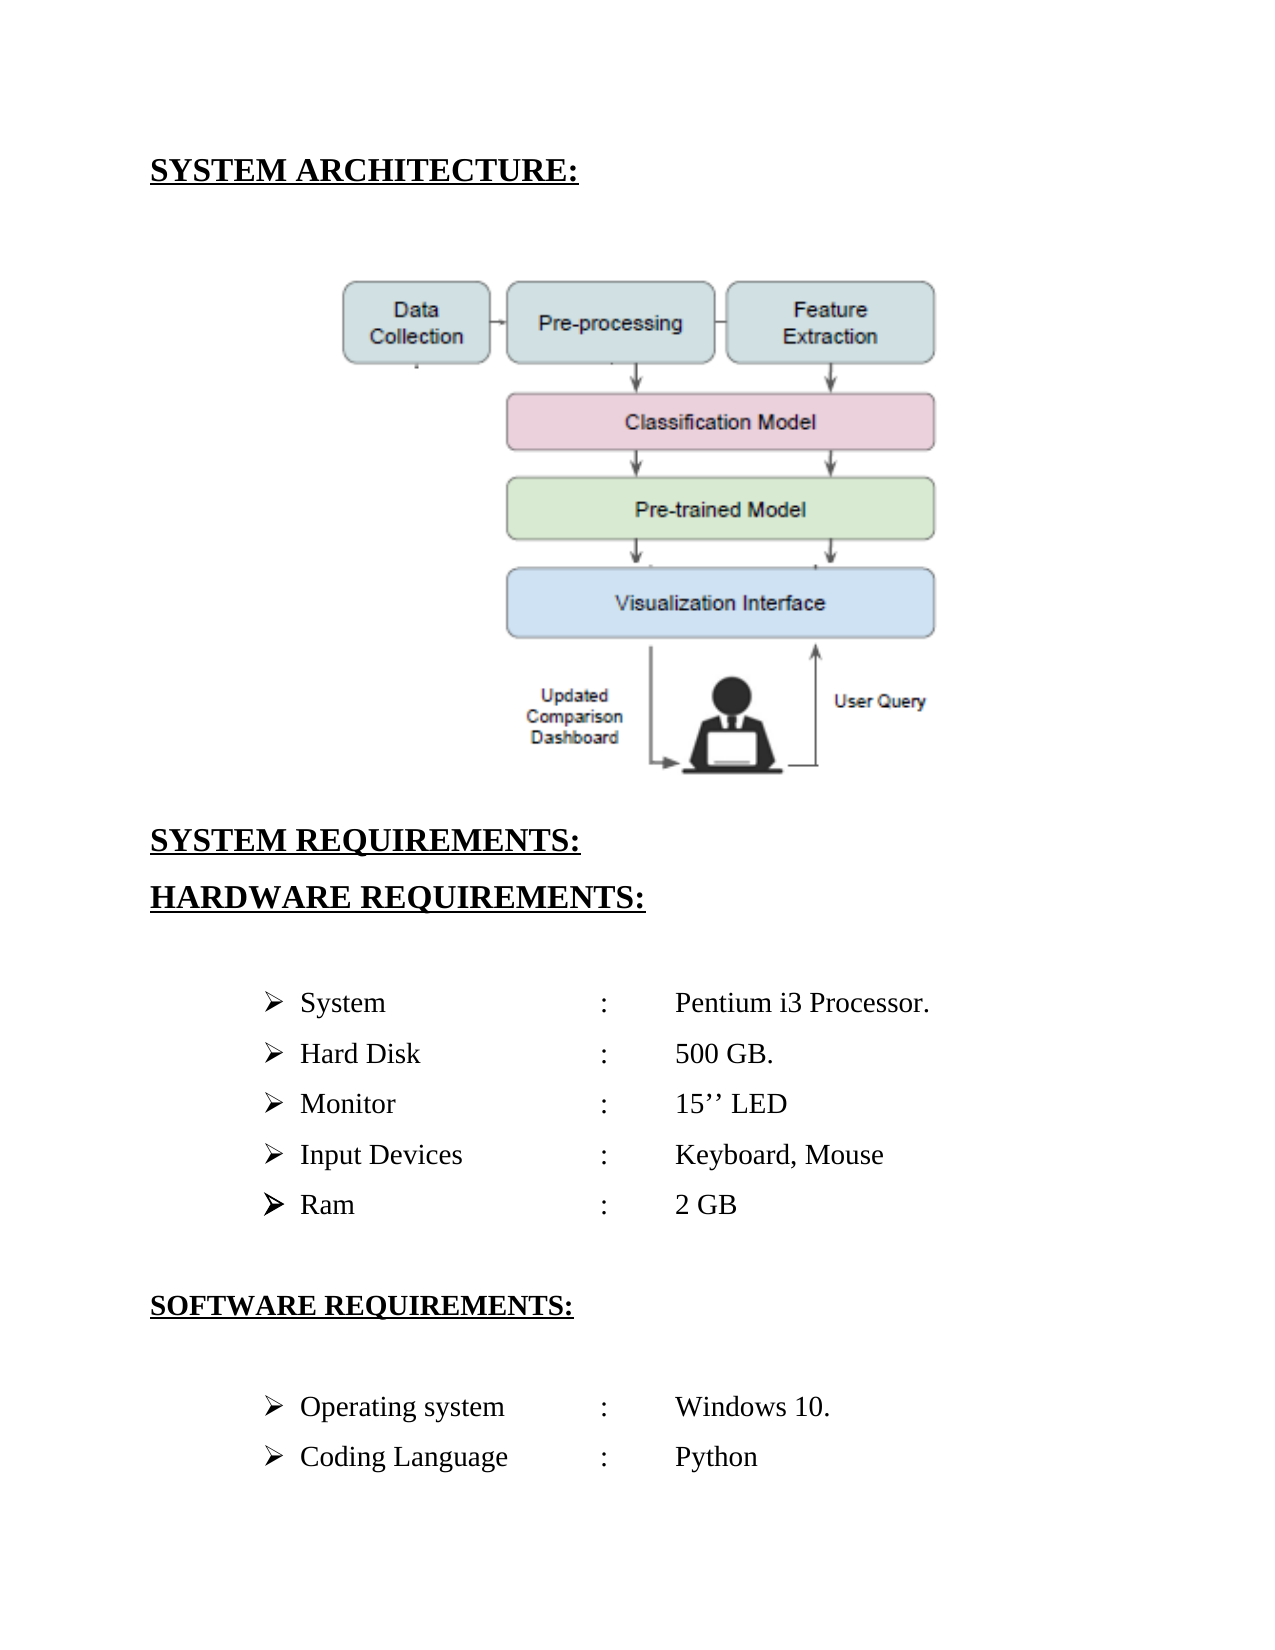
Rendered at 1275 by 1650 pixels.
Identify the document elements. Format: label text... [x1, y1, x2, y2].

list Monitor : 15’’ LED [262, 1086, 1125, 1120]
list Operating system : Windows 10. [262, 1389, 1125, 1422]
list System : Pentium i3 Processor. [262, 986, 1125, 1019]
picture [318, 228, 958, 786]
list Ram : 2 GB [262, 1187, 1125, 1221]
text HARDWARE REQUIREMENTS: [150, 878, 1125, 916]
list Input Devices : Keyboard, Mouse [262, 1137, 1125, 1171]
text SOFTWARE REQUIREMENTS: [150, 1288, 1125, 1322]
list Hard Disk : 500 GB. [262, 1036, 1125, 1070]
list Coding Language : Python [262, 1439, 1125, 1473]
text SYSTEM REQUIREMENTS: [150, 820, 1125, 859]
text SYSTEM ARCHITECTURE: [150, 150, 1125, 188]
